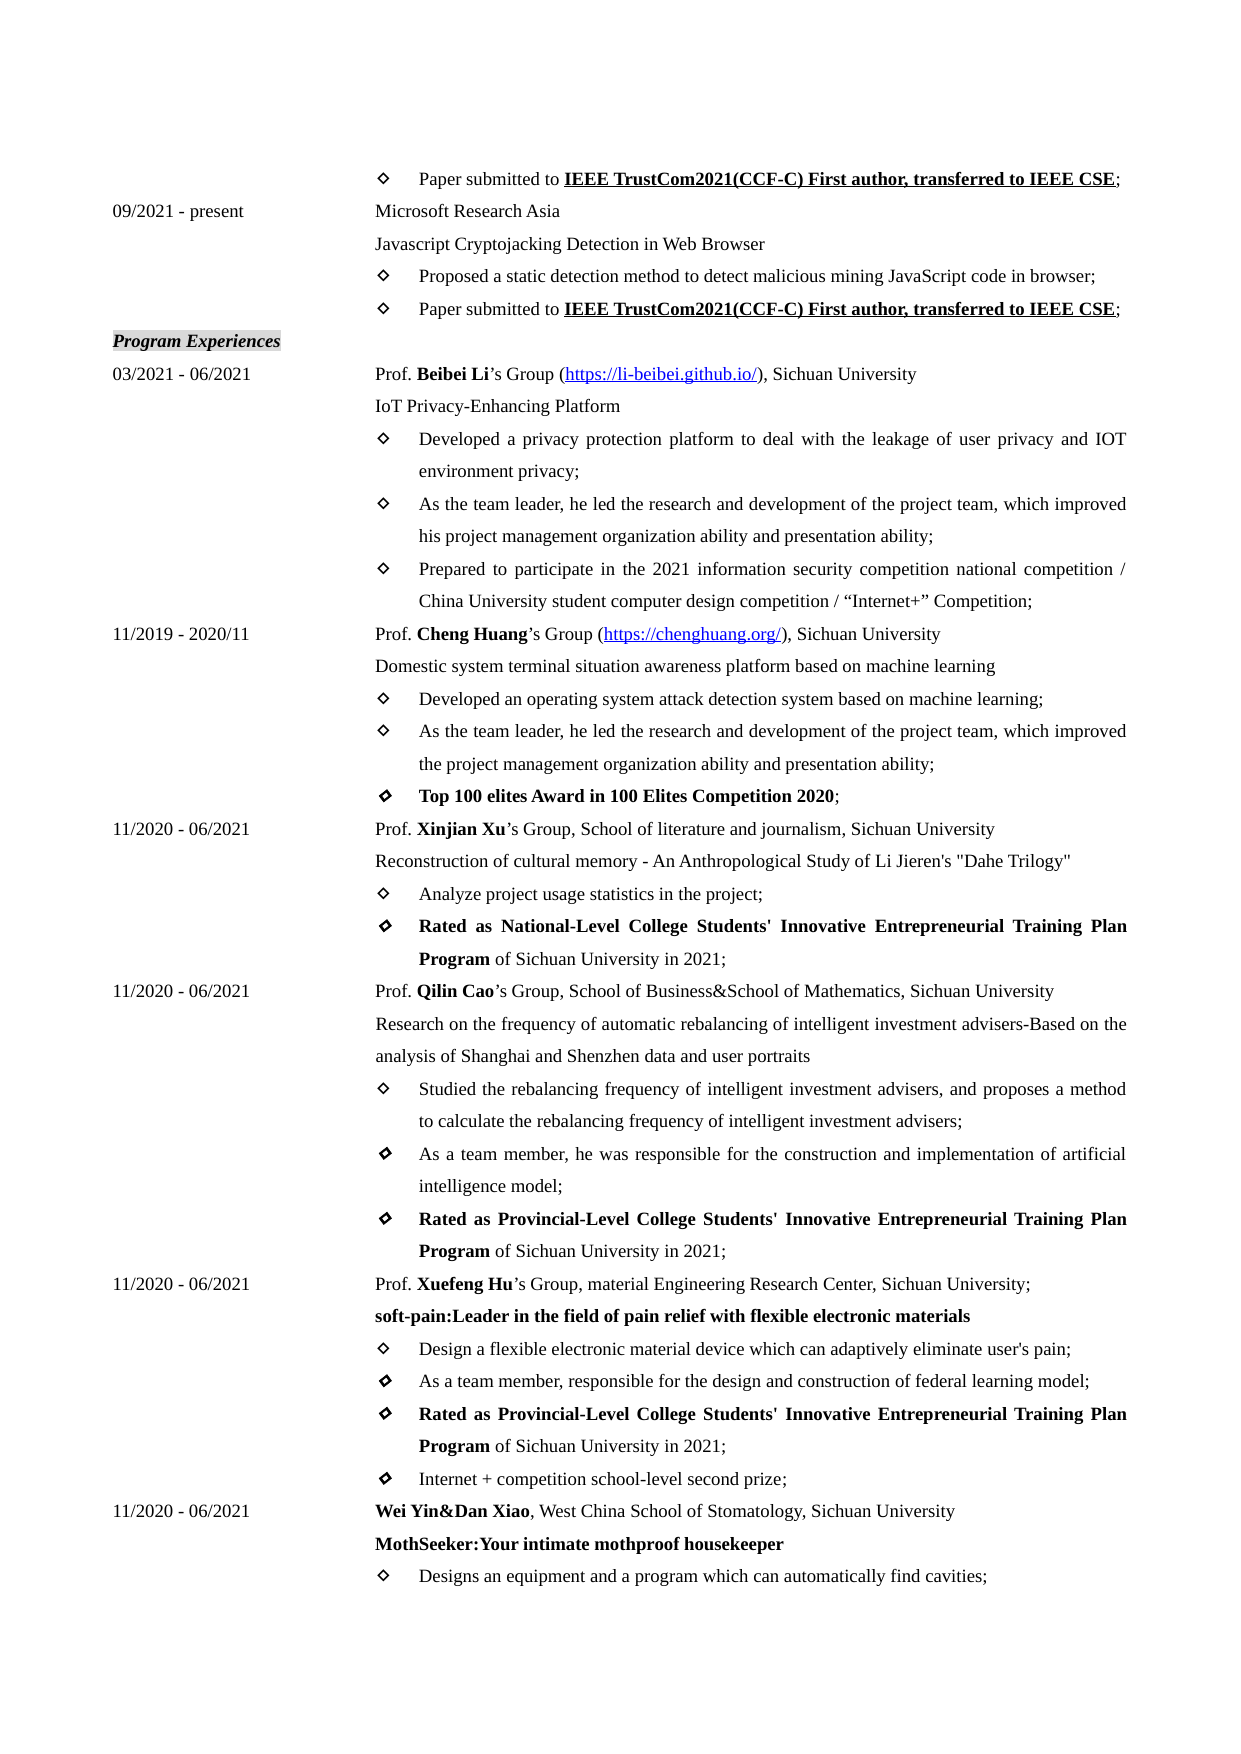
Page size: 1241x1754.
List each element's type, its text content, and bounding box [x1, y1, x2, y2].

list Developed an operating system attack detection system based on machine learning; [375, 682, 1128, 714]
text 11/2020 - 06/2021 Prof. Xinjian Xu’s Group, School of literature and journalism, Sichuan University [112, 812, 1128, 844]
text Research on the frequency of automatic rebalancing of intelligent investment advisers-Based on the analysis of Shanghai and Shenzhen data and user portraits [375, 1007, 1128, 1072]
list As a team member, he was responsible for the construction and implementation of artificial intelligence model; [375, 1137, 1128, 1202]
text 09/2021 - present Microsoft Research Asia [112, 194, 1128, 227]
list Paper submitted to IEEE TrustCom2021(CCF-C) First author, transferred to IEEE CSE; [375, 292, 1128, 324]
list Analyze project usage statistics in the project; [375, 877, 1128, 909]
list As the team leader, he led the research and development of the project team, which improved the project management organization ability and presentation ability; [375, 714, 1128, 779]
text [331, 227, 1128, 259]
text 11/2019 - 2020/11 Prof. Cheng Huang’s Group (https://chenghuang.org/), Sichuan University [112, 617, 1128, 649]
text soft-pain:Leader in the field of pain relief with flexible electronic materials [331, 1299, 1128, 1332]
list Designs an equipment and a program which can automatically find cavities; [375, 1559, 1128, 1592]
list Studied the rebalancing frequency of intelligent investment advisers, and proposes a method to calculate the rebalancing frequency of intelligent investment advisers; [375, 1072, 1128, 1137]
text 11/2020 - 06/2021 Prof. Qilin Cao’s Group, School of Business&School of Mathematics, Sichuan University [112, 974, 1128, 1007]
list Design a flexible electronic material device which can adaptively eliminate user's pain; [375, 1332, 1128, 1364]
text Domestic system terminal situation awareness platform based on machine learning [331, 649, 1128, 682]
text Reconstruction of cultural memory - An Anthropological Study of Li Jieren's "Dahe Trilogy" [331, 844, 1128, 877]
text 03/2021 - 06/2021 Prof. Beibei Li’s Group (https://li-beibei.github.io/), Sichuan University [112, 357, 1128, 389]
text Program Experiences [112, 324, 1128, 357]
list Top 100 elites Award in 100 Elites Competition 2020; [375, 779, 1128, 812]
list Proposed a static detection method to detect malicious mining JavaScript code in browser; [375, 259, 1128, 292]
text 11/2020 - 06/2021 Prof. Xuefeng Hu’s Group, material Engineering Research Center, Sichuan University; [112, 1267, 1128, 1299]
list Prepared to participate in the 2021 information security competition national competition / China University student computer design competition / “Internet+” Competition; [375, 552, 1128, 617]
list As the team leader, he led the research and development of the project team, which improved his project management organization ability and presentation ability; [375, 487, 1128, 552]
text MothSeeker:Your intimate mothproof housekeeper [331, 1527, 1128, 1559]
text 11/2020 - 06/2021 Wei Yin&Dan Xiao, West China School of Stomatology, Sichuan University [112, 1494, 1128, 1527]
list Rated as Provincial-Level College Students' Innovative Entrepreneurial Training Plan Program of Sichuan University in 2021; [375, 1202, 1128, 1267]
list Rated as National-Level College Students' Innovative Entrepreneurial Training Plan Program of Sichuan University in 2021; [375, 909, 1128, 974]
list Rated as Provincial-Level College Students' Innovative Entrepreneurial Training Plan Program of Sichuan University in 2021; [375, 1397, 1128, 1462]
list Paper submitted to IEEE TrustCom2021(CCF-C) First author, transferred to IEEE CSE; [375, 162, 1128, 194]
list Developed a privacy protection platform to deal with the leakage of user privacy and IOT environment privacy; [375, 422, 1128, 487]
list As a team member, responsible for the design and construction of federal learning model; [375, 1364, 1128, 1397]
list Internet + competition school-level second prize; [375, 1462, 1128, 1494]
text IoT Privacy-Enhancing Platform [331, 389, 1128, 422]
